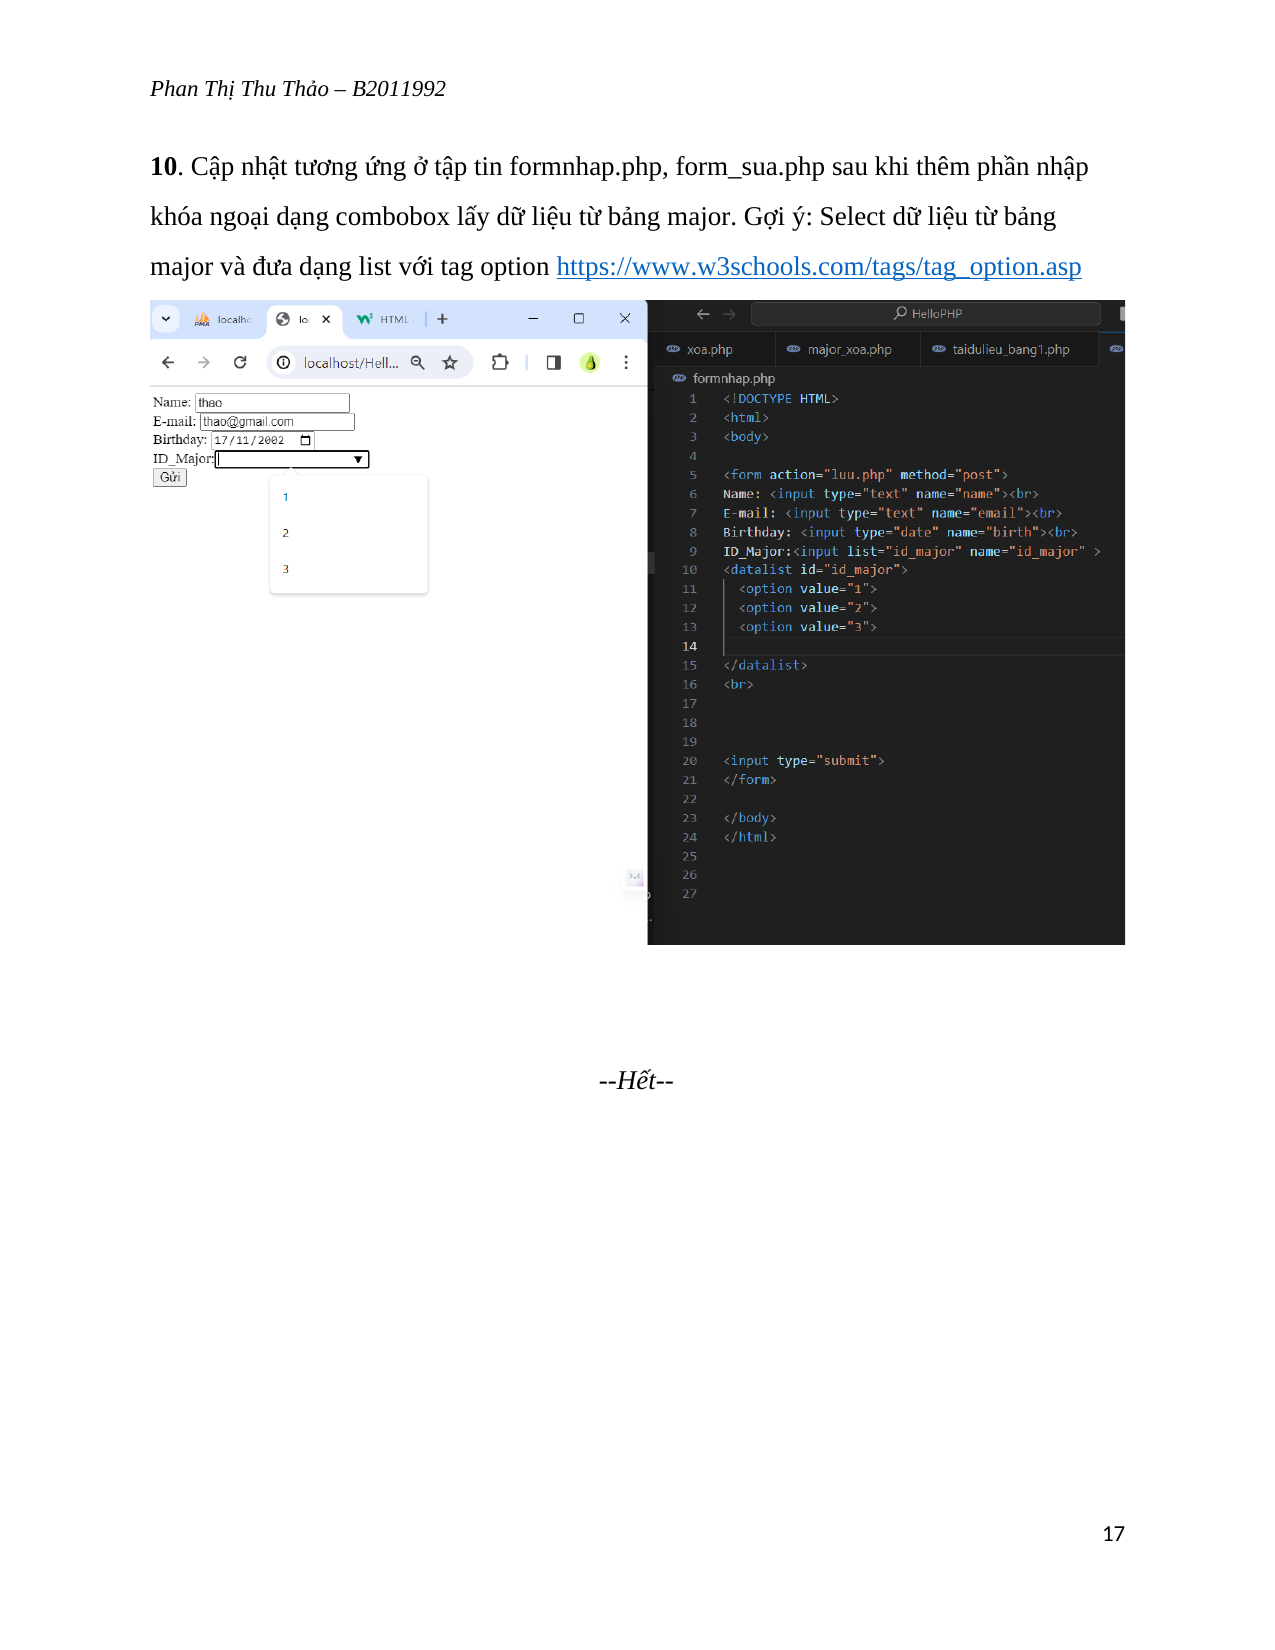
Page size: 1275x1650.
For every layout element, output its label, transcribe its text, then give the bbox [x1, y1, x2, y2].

text major và đưa dạng list với tag option https://www.w3schools.com/tags/tag_option.asp [150, 250, 1125, 282]
text 10. Cập nhật tương ứng ở tập tin formnhap.php, form_sua.php sau khi thêm phần nhập [150, 150, 1125, 181]
picture [150, 300, 1125, 945]
text khóa ngoại dạng combobox lấy dữ liệu từ bảng major. Gợi ý: Select dữ liệu từ bảng [150, 200, 1125, 231]
text --Hết-- [150, 1064, 1125, 1095]
